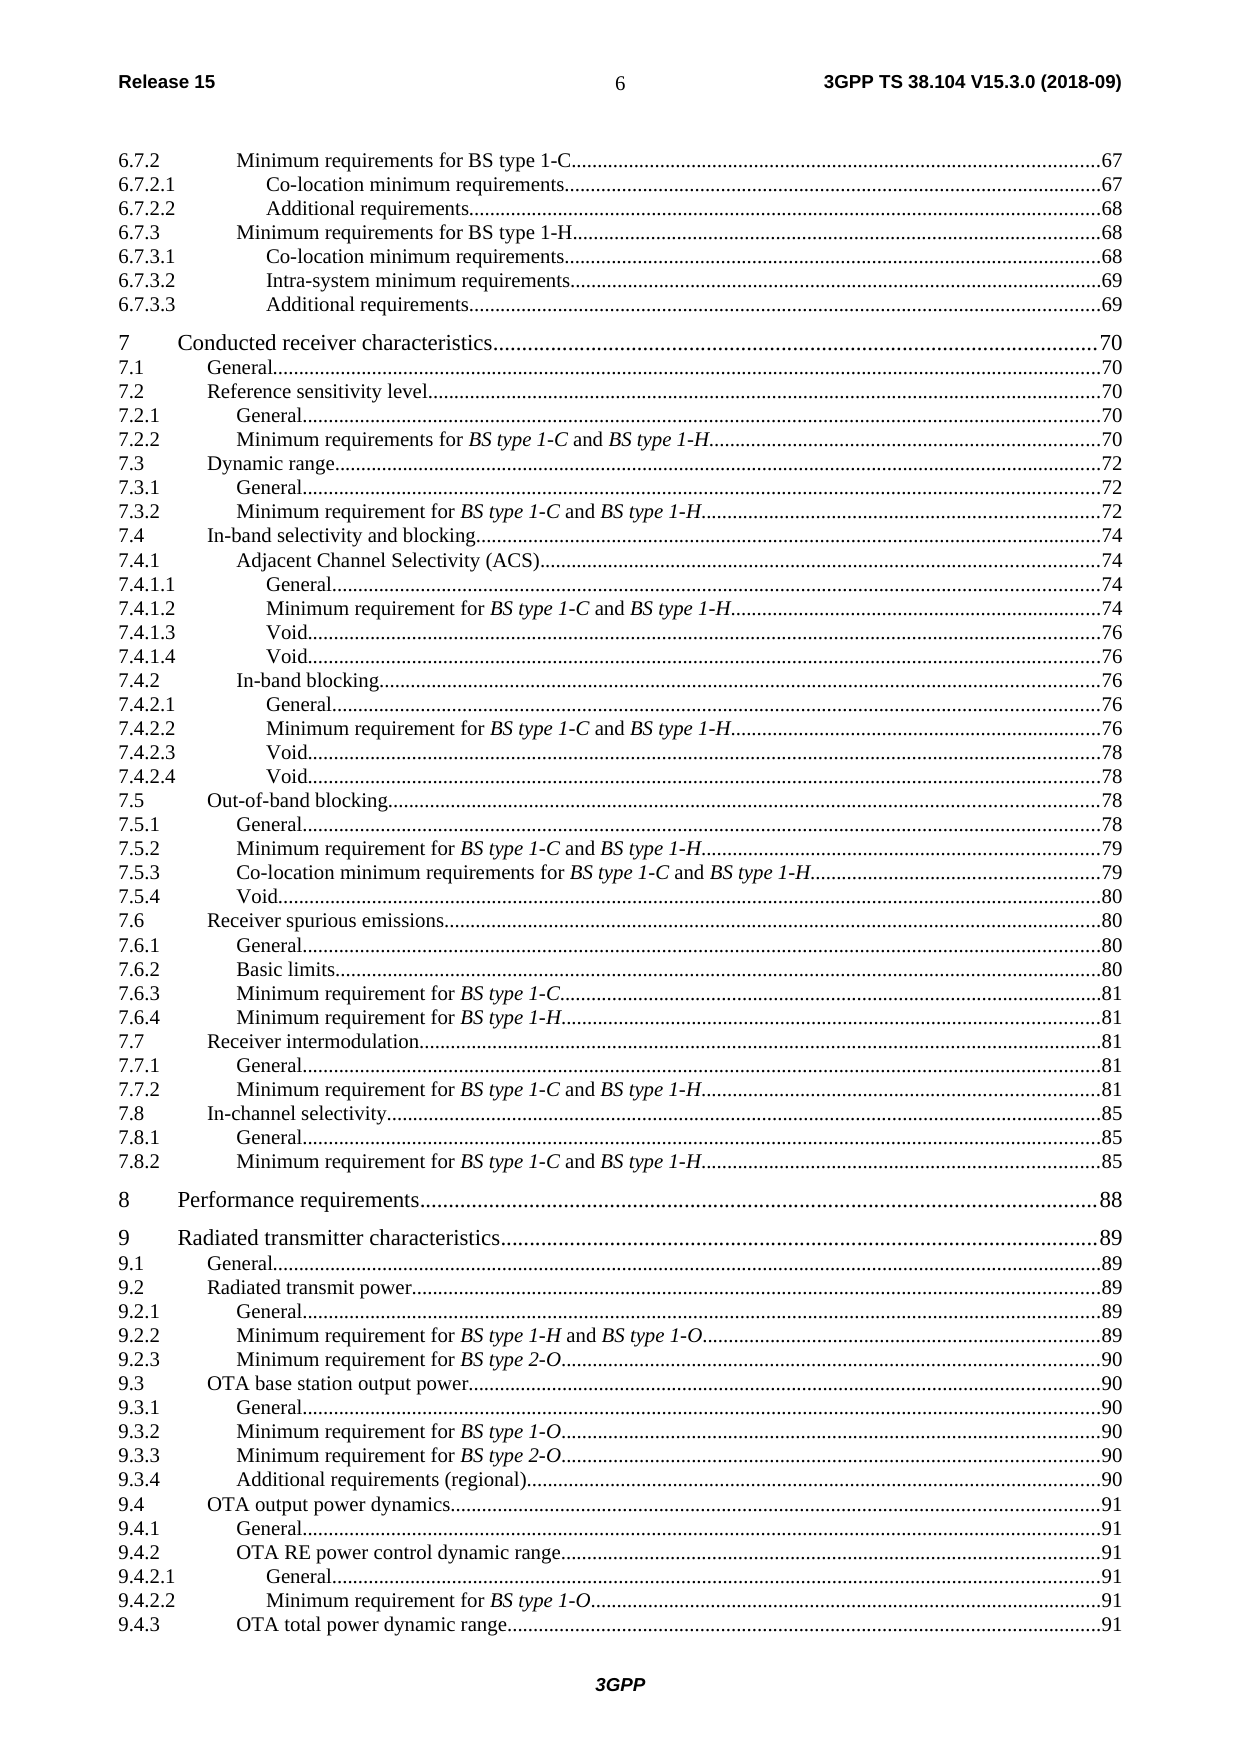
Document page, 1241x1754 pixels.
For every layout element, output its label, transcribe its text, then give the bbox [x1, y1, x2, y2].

text 9.2.3 Minimum requirement for BS type 2-O 90 [118, 1347, 1122, 1371]
text 9.3 OTA base station output power 90 [118, 1371, 1078, 1395]
text 9.4.2.1 General 91 [118, 1564, 1122, 1588]
text 7.6.4 Minimum requirement for BS type 1-H 81 [118, 1005, 1122, 1029]
text 6.7.2.2 Additional requirements 68 [118, 196, 1122, 220]
text 9.1 General 89 [118, 1251, 1078, 1275]
text 7.4.1.1 General 74 [118, 572, 1122, 596]
text 6.7.3 Minimum requirements for BS type 1-H 68 [118, 220, 1122, 244]
text 8 Performance requirements 88 [118, 1186, 1078, 1212]
text 7.3.2 Minimum requirement for BS type 1-C and BS type 1-H 72 [118, 499, 1122, 523]
text 9 Radiated transmitter characteristics 89 [118, 1224, 1078, 1251]
text 7.8 In-channel selectivity 85 [118, 1101, 1078, 1125]
text 7.7.1 General 81 [118, 1053, 1122, 1077]
text 7.3 Dynamic range 72 [118, 451, 1078, 475]
text 9.4.2.2 Minimum requirement for BS type 1-O 91 [118, 1588, 1122, 1612]
text 7.4.1.2 Minimum requirement for BS type 1-C and BS type 1-H 74 [118, 596, 1122, 620]
text 7.7.2 Minimum requirement for BS type 1-C and BS type 1-H 81 [118, 1077, 1122, 1101]
text 9.4.2 OTA RE power control dynamic range 91 [118, 1539, 1122, 1564]
text 7.6.1 General 80 [118, 932, 1122, 957]
text 7.4.1 Adjacent Channel Selectivity (ACS) 74 [118, 547, 1122, 572]
text 7.1 General 70 [118, 355, 1078, 379]
text 7.4.1.4 Void 76 [118, 644, 1122, 668]
text 7 Conducted receiver characteristics 70 [118, 329, 1078, 355]
text 7.4.2.3 Void 78 [118, 740, 1122, 764]
text 9.3.2 Minimum requirement for BS type 1-O 90 [118, 1419, 1122, 1443]
text 9.2 Radiated transmit power 89 [118, 1275, 1078, 1299]
text 7.4.2.1 General 76 [118, 692, 1122, 716]
text 7.4.2 In-band blocking 76 [118, 668, 1122, 692]
text 7.8.1 General 85 [118, 1125, 1122, 1149]
text 7.4.1.3 Void 76 [118, 620, 1122, 644]
text 7.4.2.2 Minimum requirement for BS type 1-C and BS type 1-H 76 [118, 716, 1122, 740]
text 9.2.1 General 89 [118, 1299, 1122, 1323]
text 7.4 In-band selectivity and blocking 74 [118, 523, 1078, 547]
text 6.7.2.1 Co-location minimum requirements 67 [118, 172, 1122, 196]
text 6.7.3.2 Intra-system minimum requirements 69 [118, 268, 1122, 292]
text 7.5.4 Void 80 [118, 884, 1122, 908]
text 7.3.1 General 72 [118, 475, 1122, 499]
text 9.4 OTA output power dynamics 91 [118, 1491, 1078, 1516]
text 7.5.3 Co-location minimum requirements for BS type 1-C and BS type 1-H 79 [118, 860, 1122, 884]
text 9.4.3 OTA total power dynamic range 91 [118, 1612, 1122, 1636]
text 7.2 Reference sensitivity level 70 [118, 379, 1078, 403]
text 7.5.2 Minimum requirement for BS type 1-C and BS type 1-H 79 [118, 836, 1122, 860]
text 7.6 Receiver spurious emissions 80 [118, 908, 1078, 932]
text 7.7 Receiver intermodulation 81 [118, 1029, 1078, 1053]
text 6.7.2 Minimum requirements for BS type 1-C 67 [118, 148, 1122, 172]
text 7.2.2 Minimum requirements for BS type 1-C and BS type 1-H 70 [118, 427, 1122, 451]
text 7.5 Out-of-band blocking 78 [118, 788, 1078, 812]
text 9.3.4 Additional requirements (regional) 90 [118, 1467, 1122, 1491]
text 6.7.3.3 Additional requirements 69 [118, 292, 1122, 316]
text 6.7.3.1 Co-location minimum requirements 68 [118, 244, 1122, 268]
text 9.3.1 General 90 [118, 1395, 1122, 1419]
text 9.4.1 General 91 [118, 1516, 1122, 1539]
text 7.2.1 General 70 [118, 403, 1122, 427]
text 7.8.2 Minimum requirement for BS type 1-C and BS type 1-H 85 [118, 1149, 1122, 1173]
text 7.6.3 Minimum requirement for BS type 1-C 81 [118, 981, 1122, 1005]
text 9.2.2 Minimum requirement for BS type 1-H and BS type 1-O 89 [118, 1323, 1122, 1347]
text 7.6.2 Basic limits 80 [118, 957, 1122, 981]
text 7.4.2.4 Void 78 [118, 764, 1122, 788]
text 9.3.3 Minimum requirement for BS type 2-O 90 [118, 1443, 1122, 1467]
text 7.5.1 General 78 [118, 812, 1122, 836]
